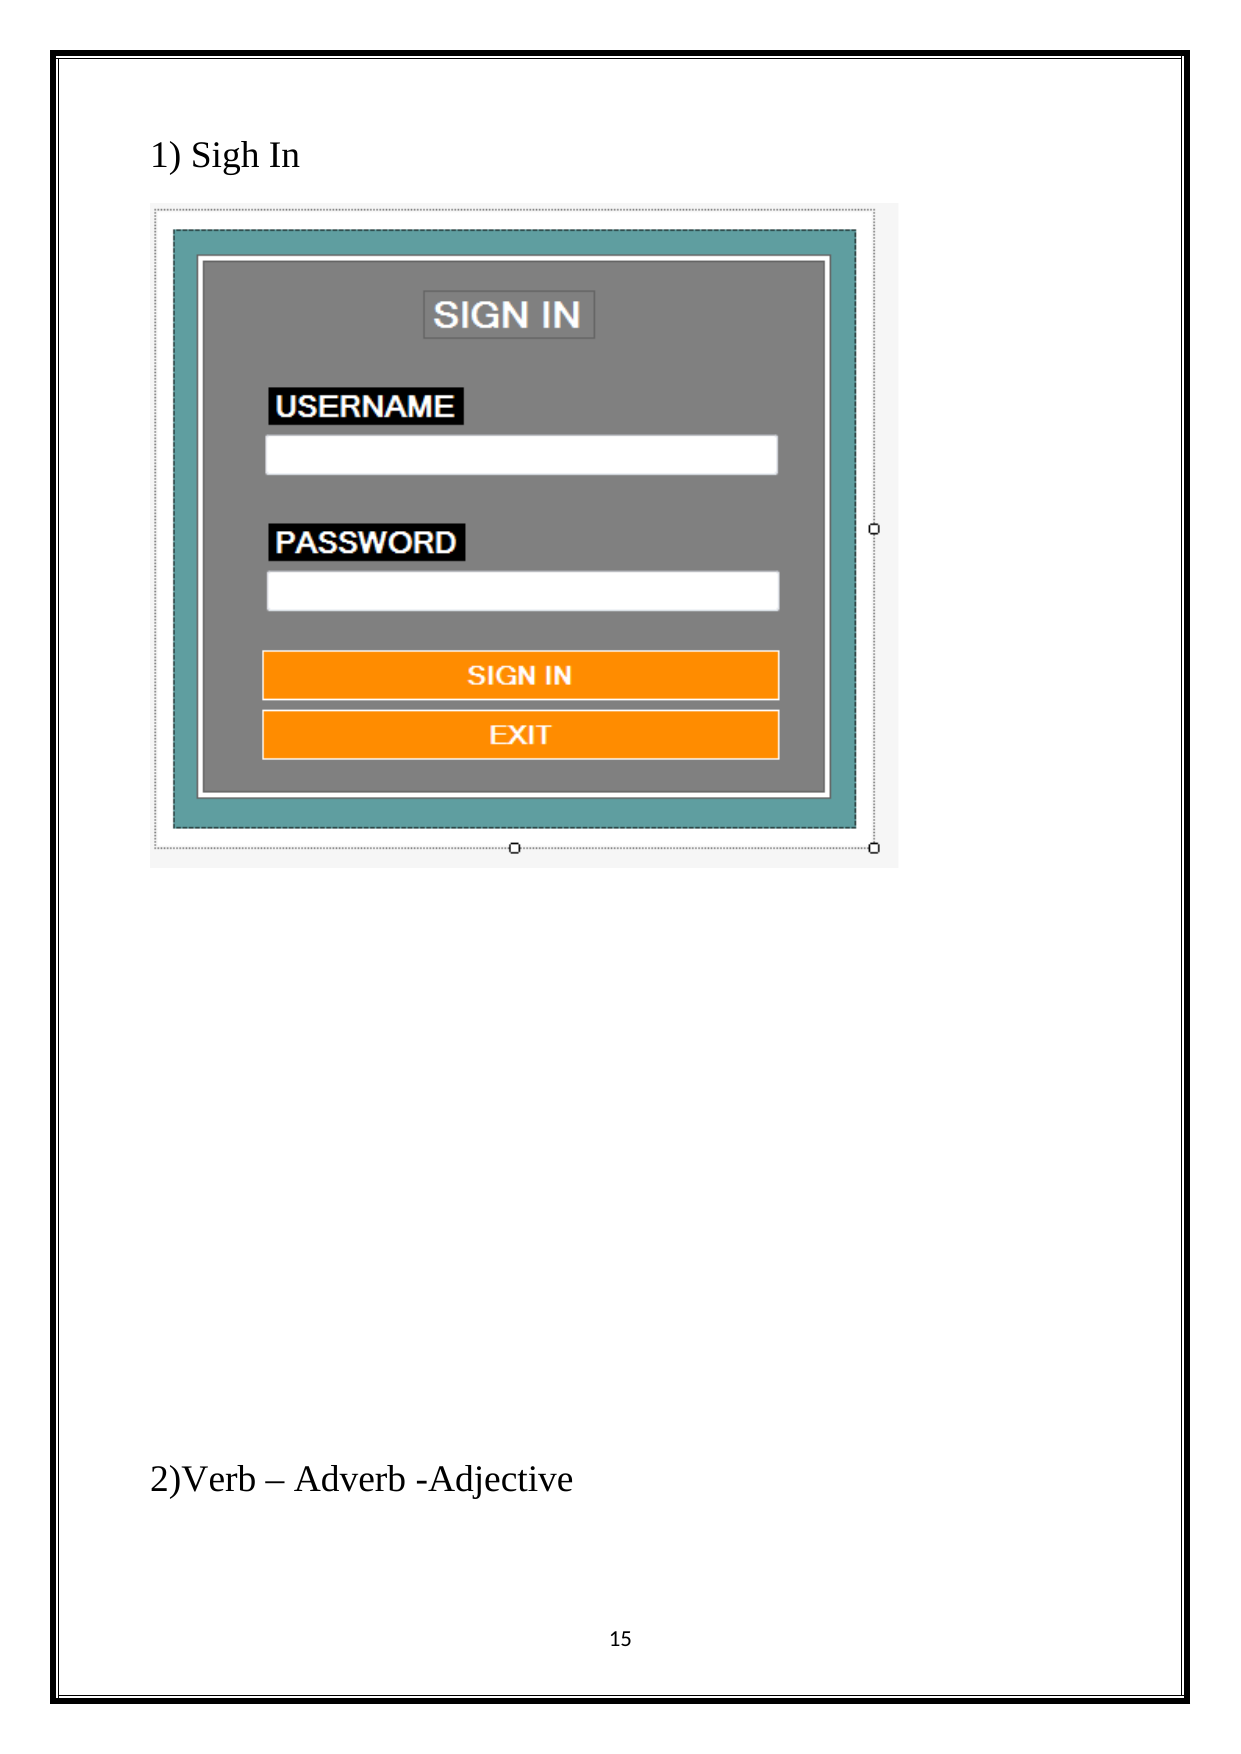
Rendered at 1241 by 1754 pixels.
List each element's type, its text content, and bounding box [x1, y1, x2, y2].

text 2)Verb – Adverb -Adjective [150, 1456, 1090, 1499]
text 1) Sigh In [150, 133, 1090, 176]
picture [150, 203, 933, 868]
